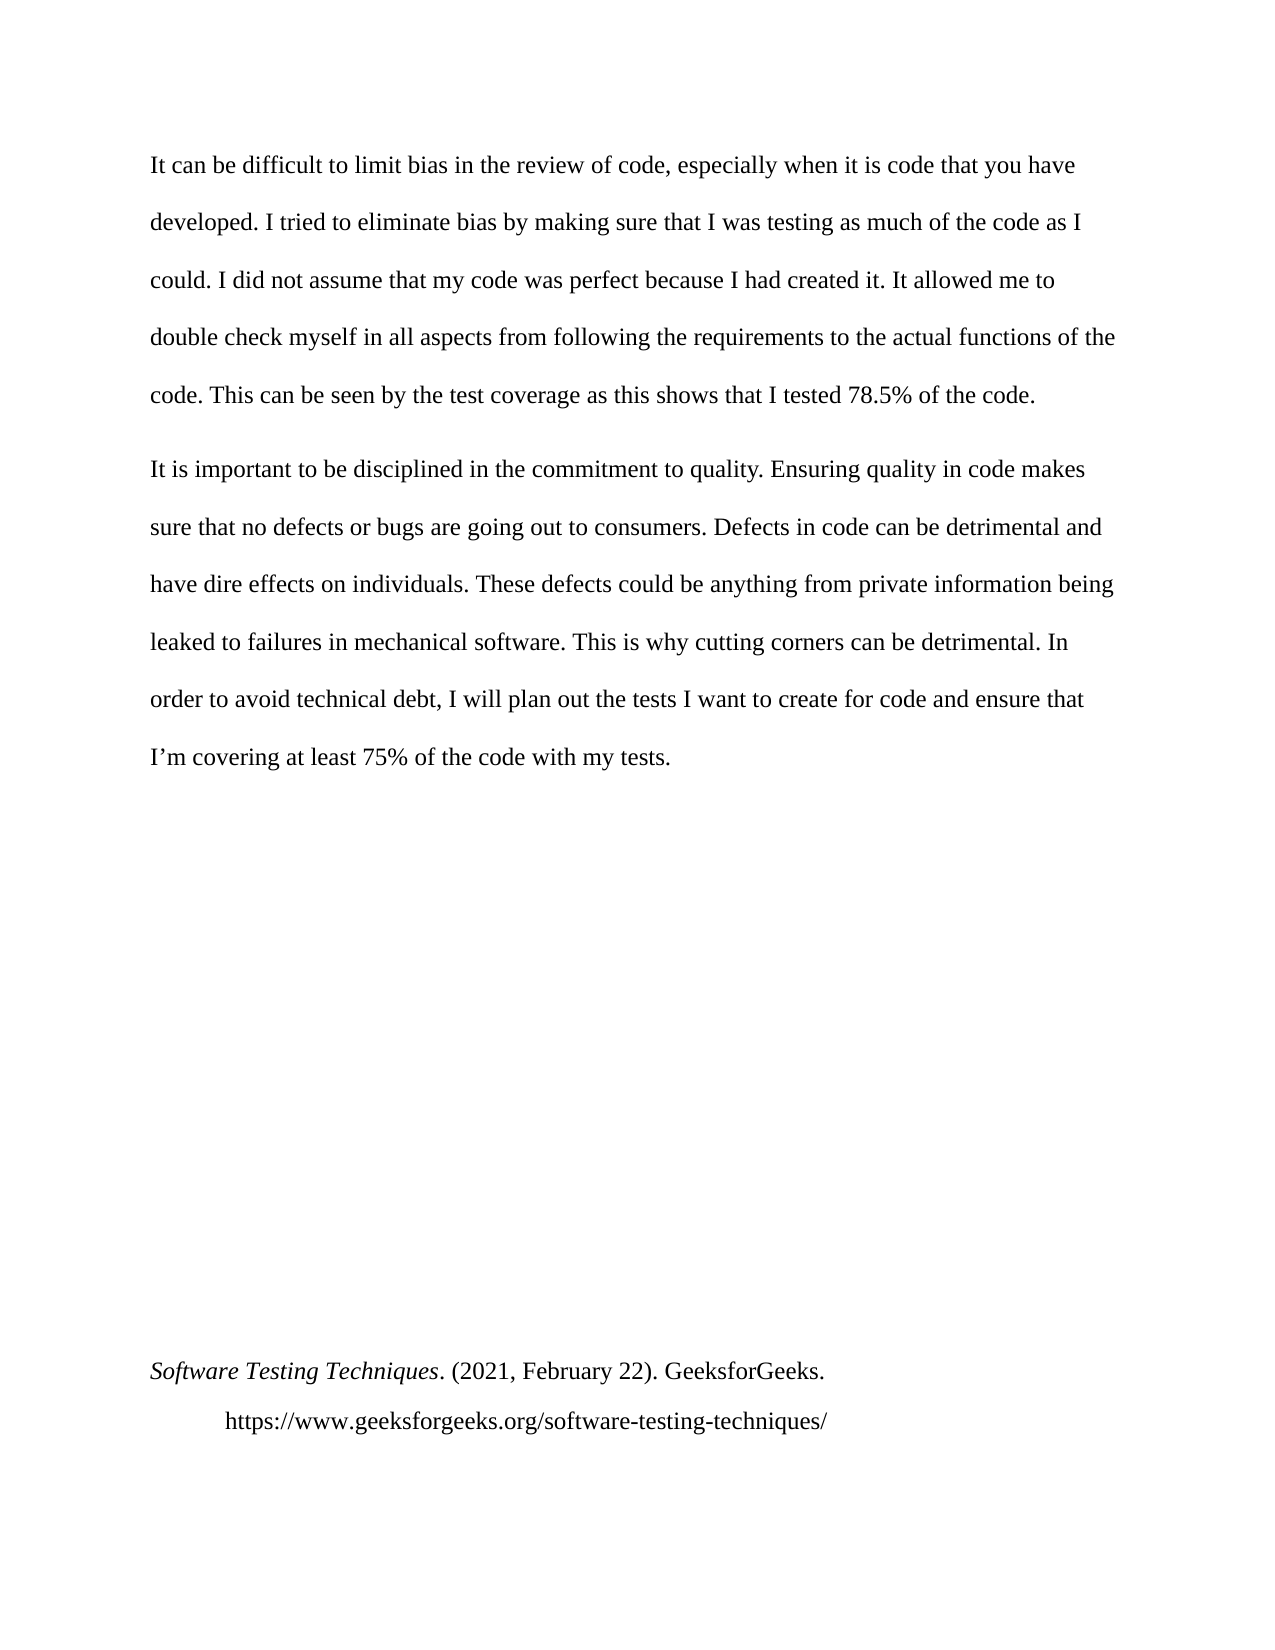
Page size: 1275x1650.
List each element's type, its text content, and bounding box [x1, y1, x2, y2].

text It can be difficult to limit bias in the review of code, especially when it is code that you have developed. I tried to eliminate bias by making sure that I was testing as much of the code as I could. I did not assume that my code was perfect because I had created it. It allowed me to double check myself in all aspects from following the requirements to the actual functions of the code. This can be seen by the test coverage as this shows that I tested 78.5% of the code. [150, 150, 1125, 409]
text It is important to be disciplined in the commitment to quality. Ensuring quality in code makes sure that no defects or bugs are going out to consumers. Defects in code can be detrimental and have dire effects on individuals. These defects could be anything from private information being leaked to failures in mechanical software. This is why cutting corners can be detrimental. In order to avoid technical debt, I will plan out the tests I want to create for code and ensure that I’m covering at least 75% of the code with my tests. [150, 454, 1125, 770]
text Software Testing Techniques. (2021, February 22). GeeksforGeeks. https://www.geeksforgeeks.org/software-testing-techniques/ [150, 1335, 1125, 1435]
